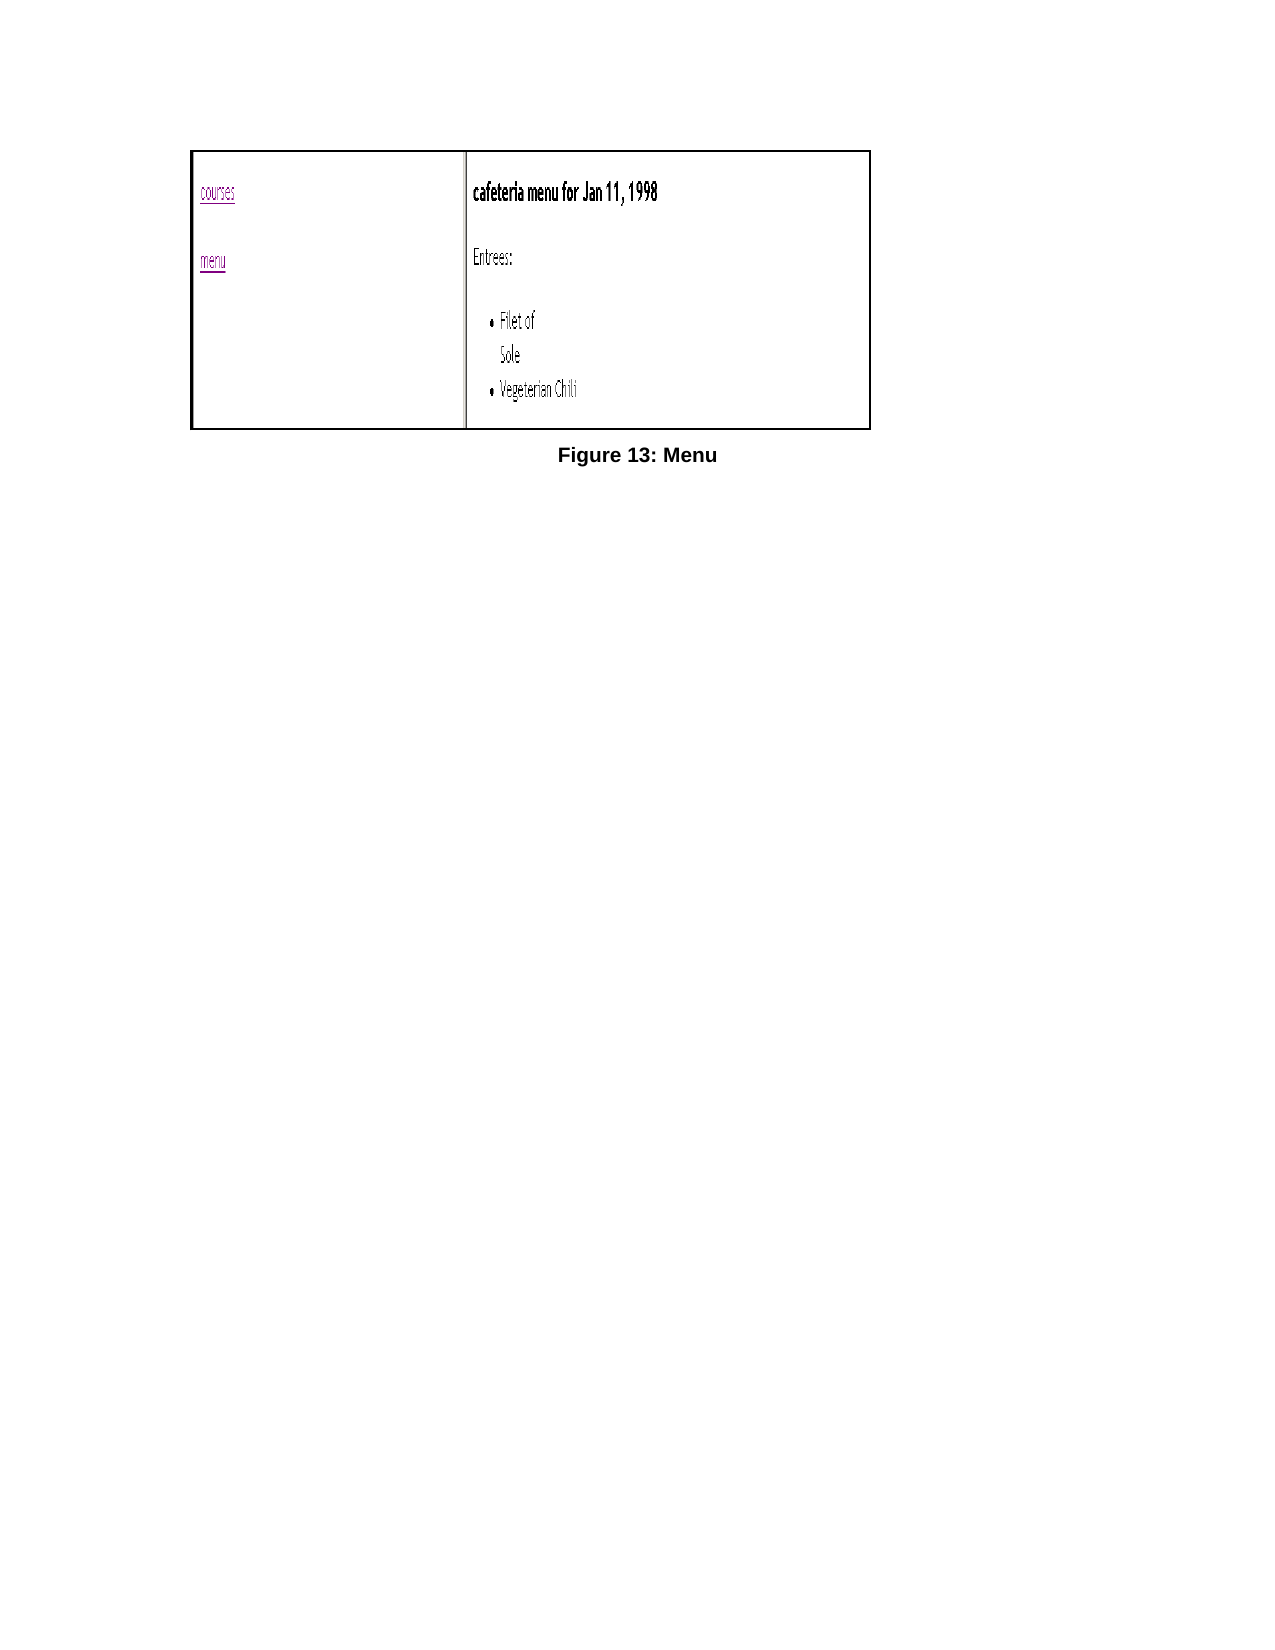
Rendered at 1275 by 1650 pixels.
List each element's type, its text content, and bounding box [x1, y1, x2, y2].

picture [193, 152, 869, 428]
